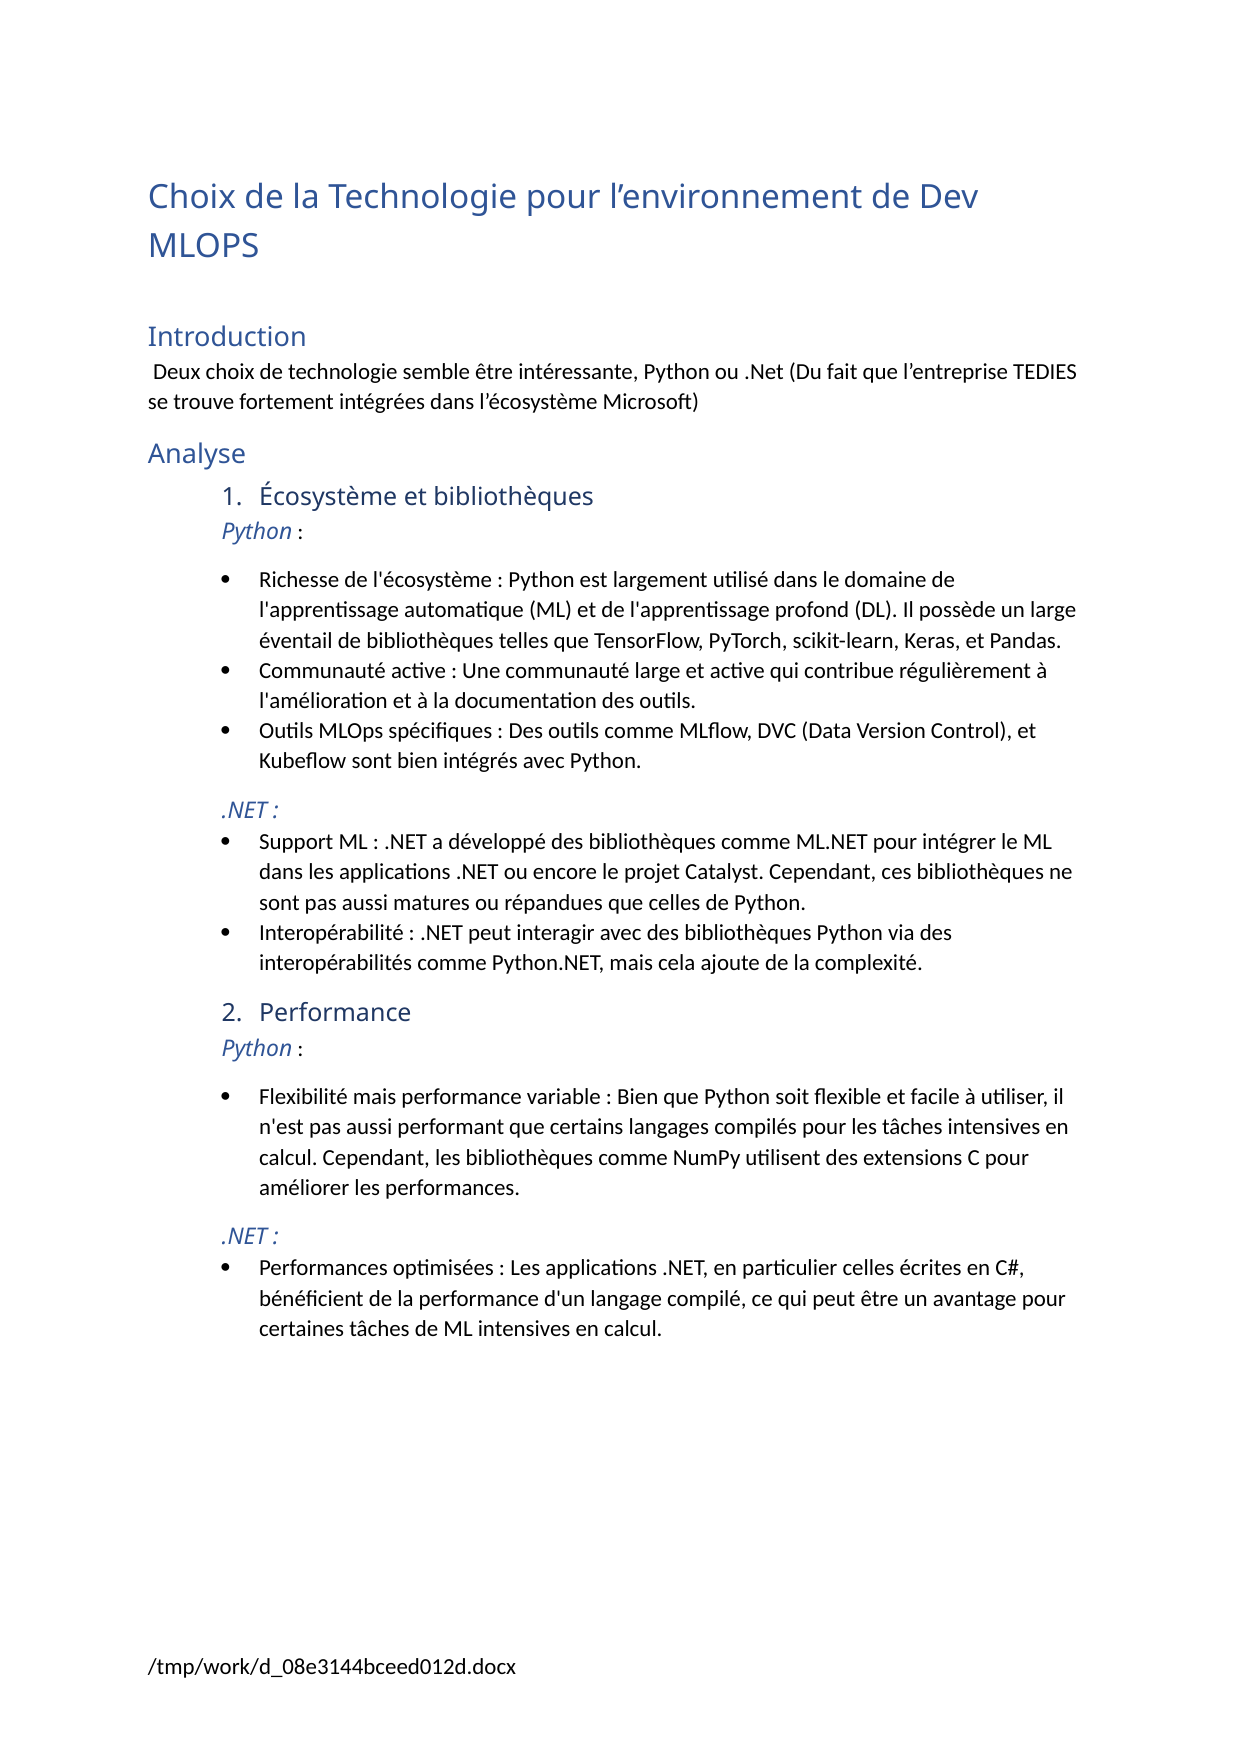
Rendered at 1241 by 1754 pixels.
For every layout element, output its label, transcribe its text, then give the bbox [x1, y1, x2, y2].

subtitle Analyse [148, 434, 1093, 471]
subtitle .NET : [148, 793, 1093, 825]
text Python : [148, 515, 1093, 546]
list Outils MLOps spécifiques : Des outils comme MLflow, DVC (Data Version Control), et Kubeflow sont bien intégrés avec Python. [221, 716, 1093, 775]
subtitle .NET : [148, 1220, 1093, 1251]
subtitle Introduction [148, 317, 1093, 354]
list Performances optimisées : Les applications .NET, en particulier celles écrites en C#, bénéficient de la performance d'un langage compilé, ce qui peut être un avantage pour certaines tâches de ML intensives en calcul. [221, 1253, 1093, 1342]
subtitle Écosystème et bibliothèques [221, 478, 1093, 512]
list Flexibilité mais performance variable : Bien que Python soit flexible et facile à utiliser, il n'est pas aussi performant que certains langages compilés pour les tâches intensives en calcul. Cependant, les bibliothèques comme NumPy utilisent des extensions C pour améliorer les performances. [221, 1082, 1093, 1201]
list Support ML : .NET a développé des bibliothèques comme ML.NET pour intégrer le ML dans les applications .NET ou encore le projet Catalyst. Cependant, ces bibliothèques ne sont pas aussi matures ou répandues que celles de Python. [221, 827, 1093, 916]
text Python : [148, 1032, 1093, 1063]
subtitle Choix de la Technologie pour l’environnement de Dev MLOPS [148, 173, 1093, 267]
list Communauté active : Une communauté large et active qui contribue régulièrement à l'amélioration et à la documentation des outils. [221, 656, 1093, 714]
text Deux choix de technologie semble être intéressante, Python ou .Net (Du fait que l’entreprise TEDIES se trouve fortement intégrées dans l’écosystème Microsoft) [148, 357, 1093, 415]
list Interopérabilité : .NET peut interagir avec des bibliothèques Python via des interopérabilités comme Python.NET, mais cela ajoute de la complexité. [221, 918, 1093, 976]
subtitle Performance [221, 995, 1093, 1029]
list Richesse de l'écosystème : Python est largement utilisé dans le domaine de l'apprentissage automatique (ML) et de l'apprentissage profond (DL). Il possède un large éventail de bibliothèques telles que TensorFlow, PyTorch, scikit-learn, Keras, et Pandas. [221, 565, 1093, 654]
